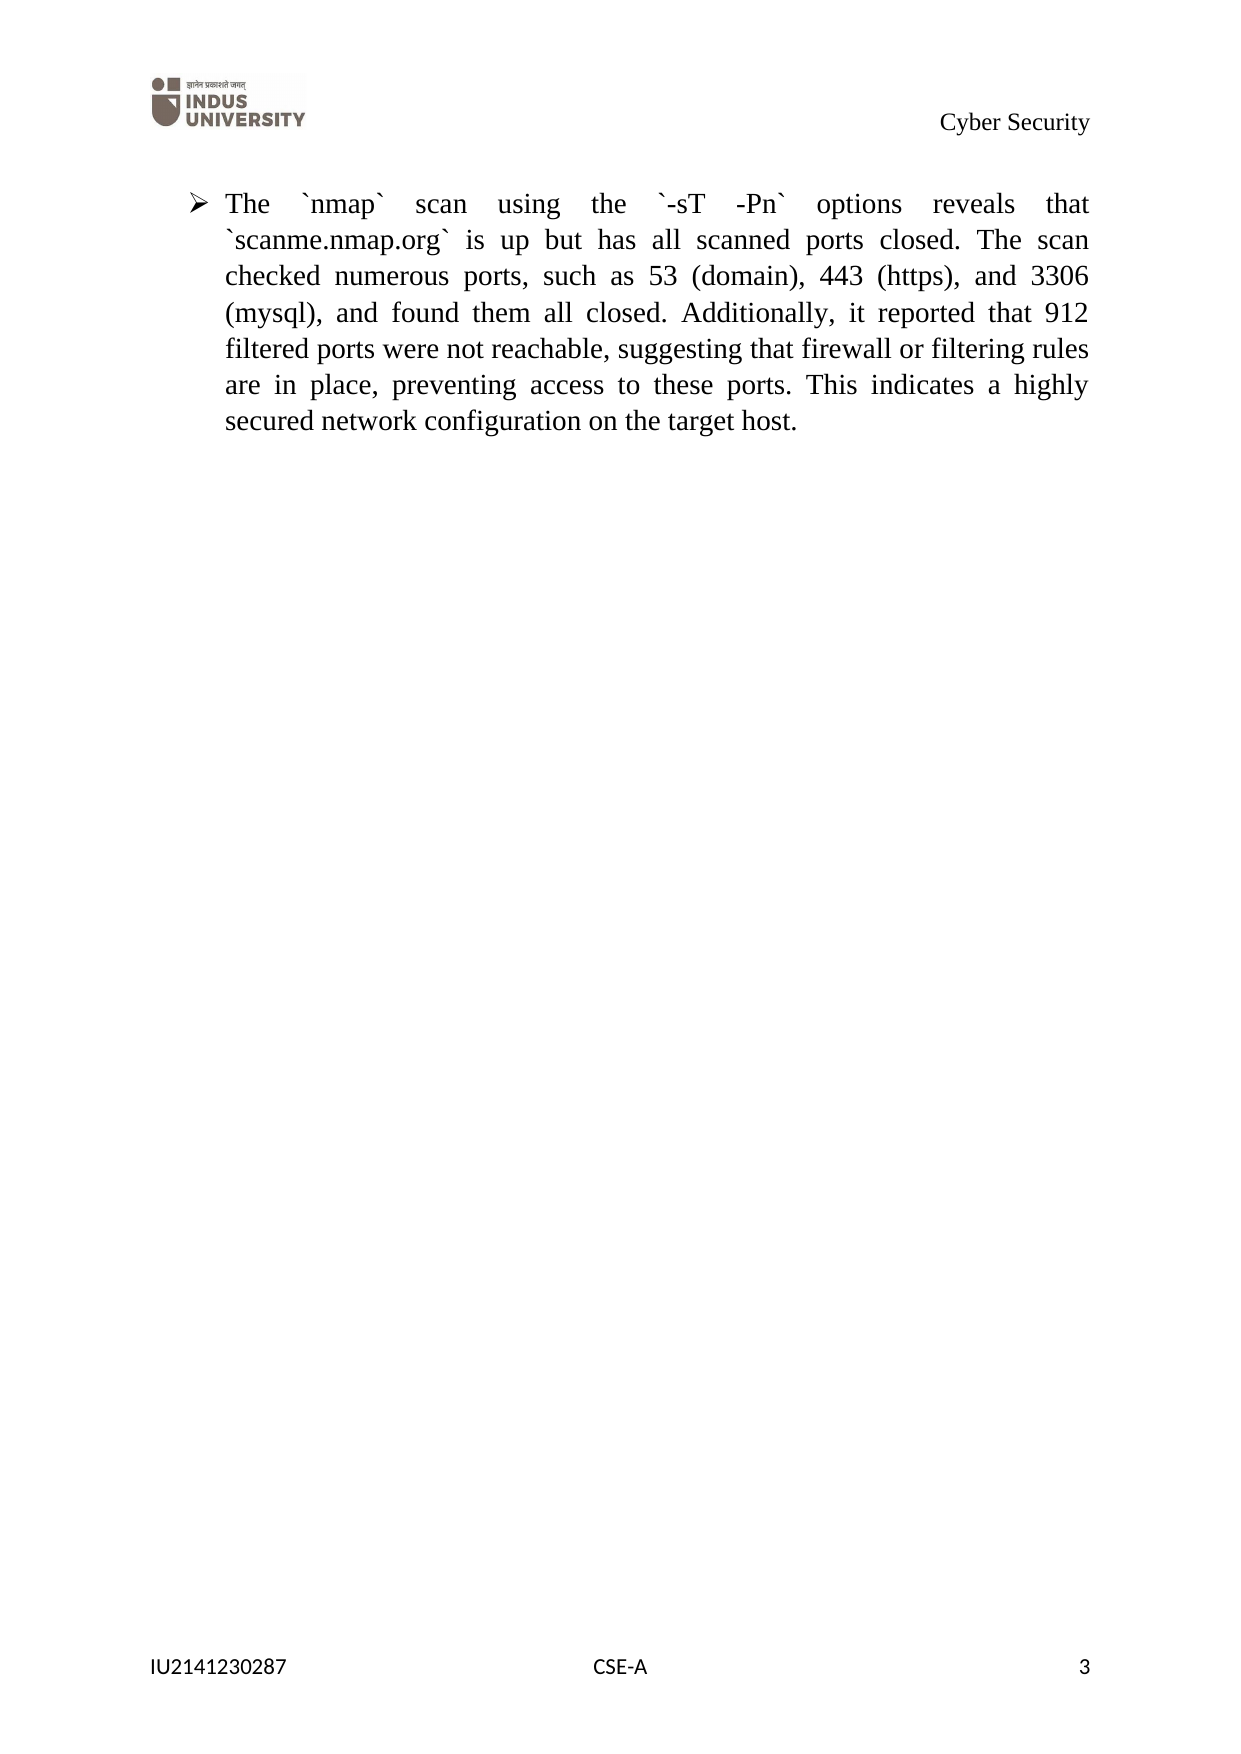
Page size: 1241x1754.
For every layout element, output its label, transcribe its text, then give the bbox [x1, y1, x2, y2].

list The `nmap` scan using the `-sT -Pn` options reveals that `scanme.nmap.org` is up but has all scanned ports closed. The scan checked numerous ports, such as 53 (domain), 443 (https), and 3306 (mysql), and found them all closed. Additionally, it reported that 912 filtered ports were not reachable, suggesting that firewall or filtering rules are in place, preventing access to these ports. This indicates a highly secured network configuration on the target host. [187, 186, 1090, 437]
picture [150, 73, 307, 130]
